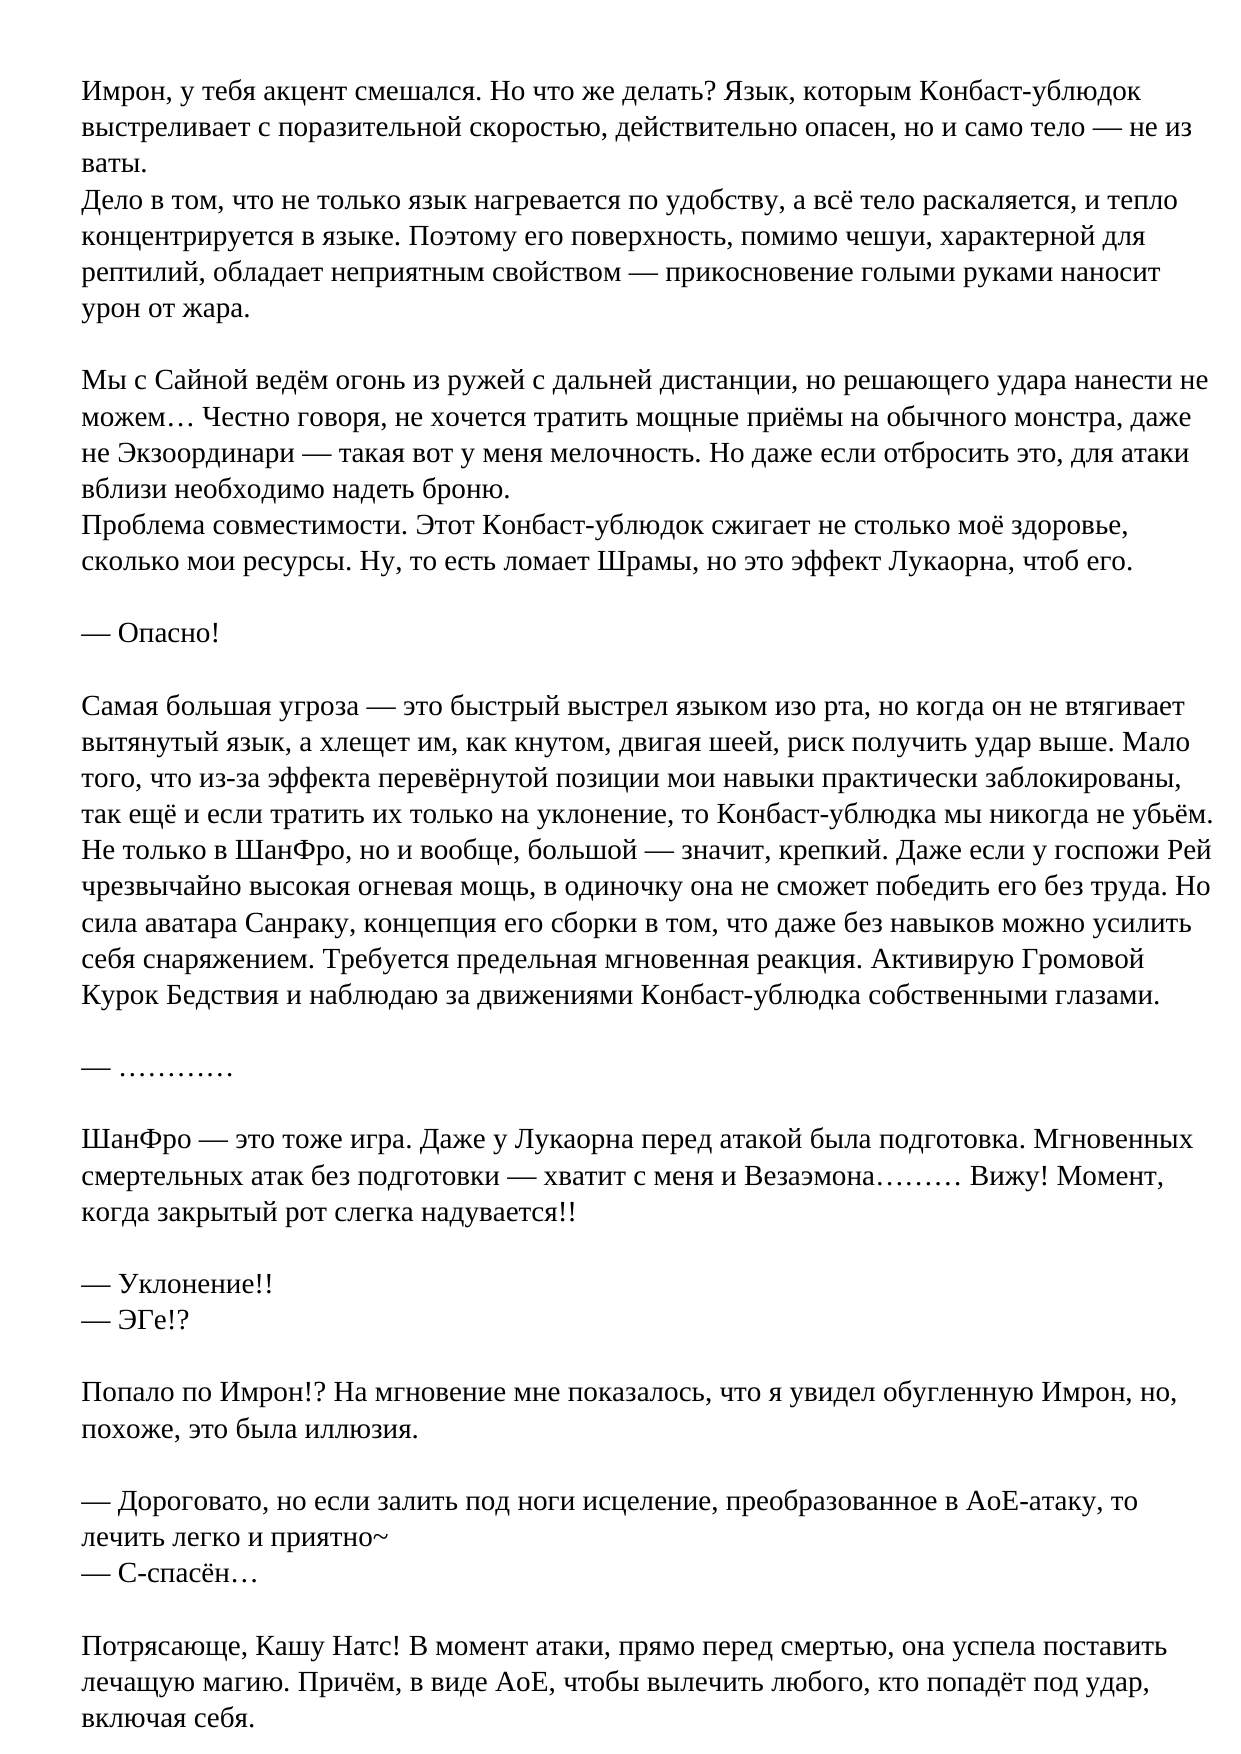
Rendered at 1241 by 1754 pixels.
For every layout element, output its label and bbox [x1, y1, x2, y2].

text [81, 37, 1215, 1733]
